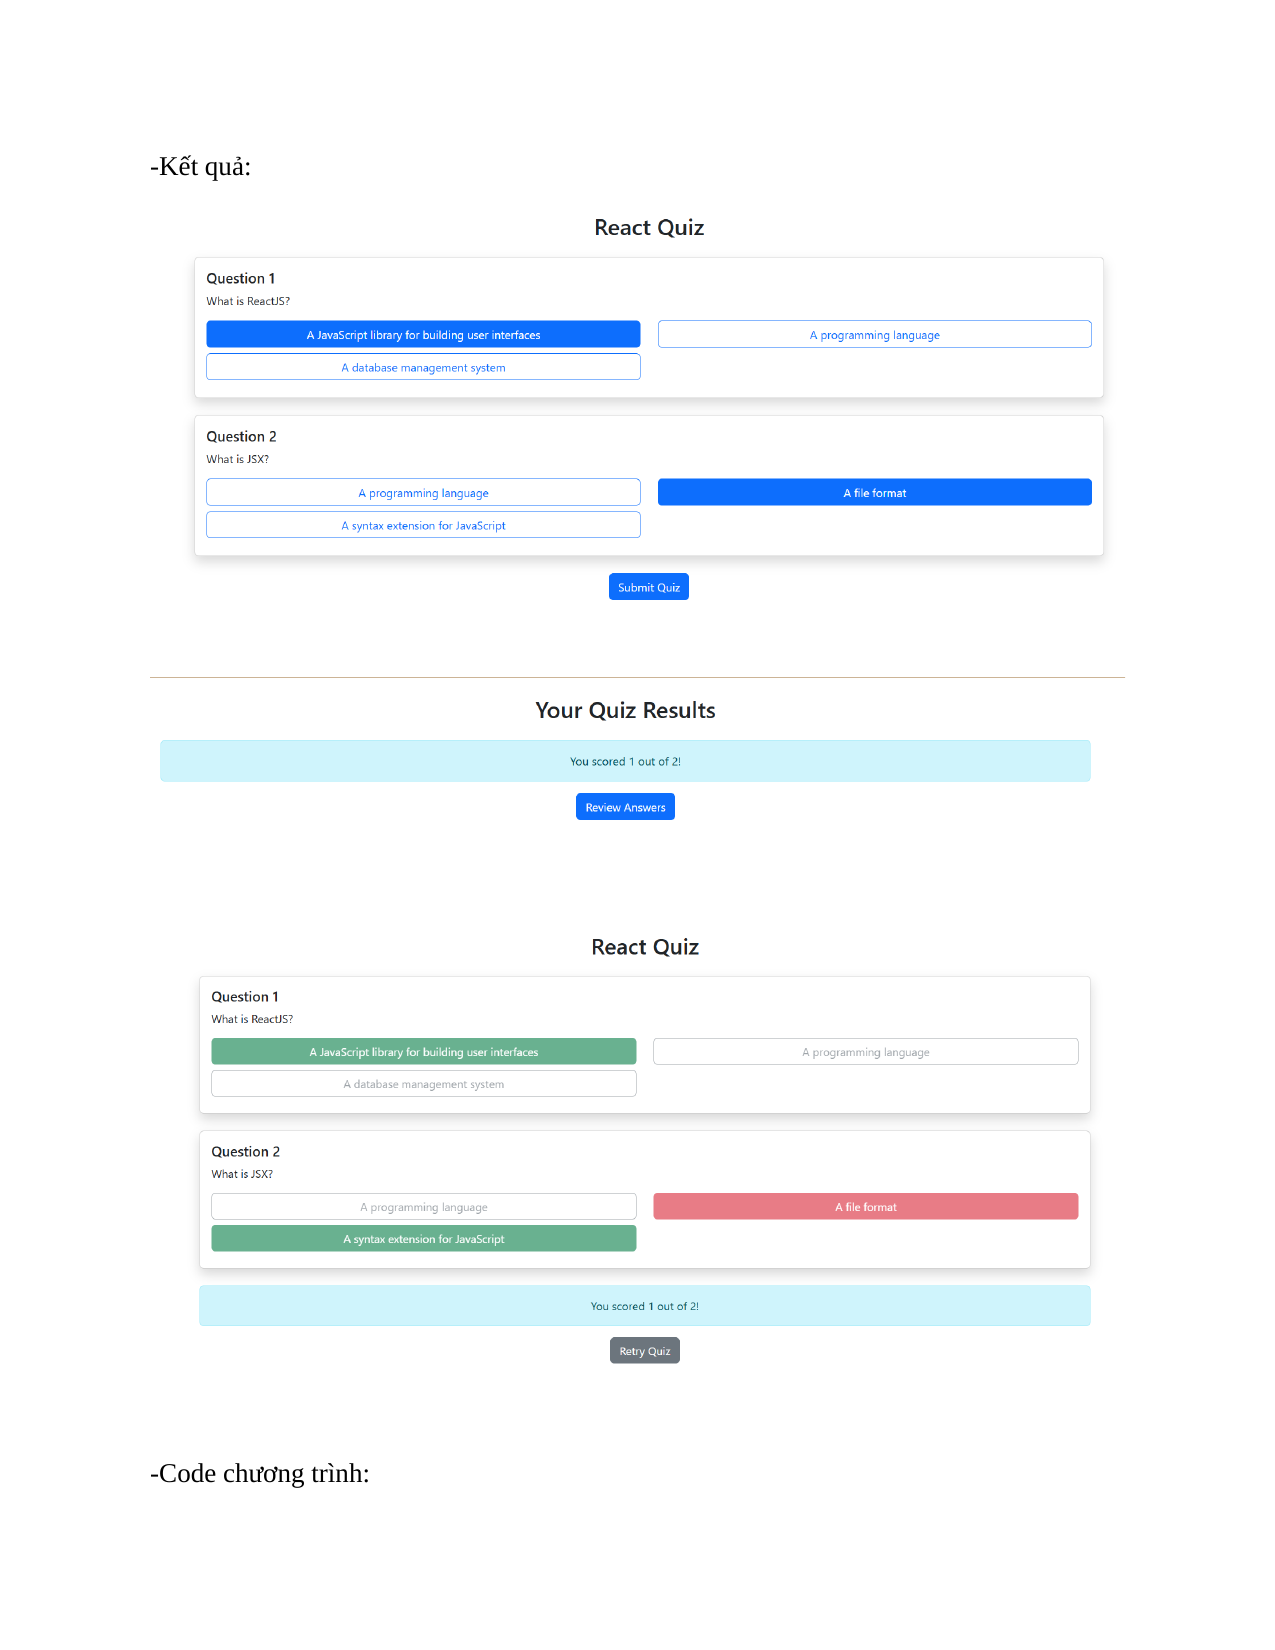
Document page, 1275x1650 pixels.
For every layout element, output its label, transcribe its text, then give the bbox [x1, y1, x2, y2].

picture [150, 917, 1125, 1388]
picture [150, 200, 1125, 609]
picture [150, 677, 1125, 848]
text -Code chương trình: [150, 1457, 1125, 1488]
text -Kết quả: [150, 150, 1125, 181]
